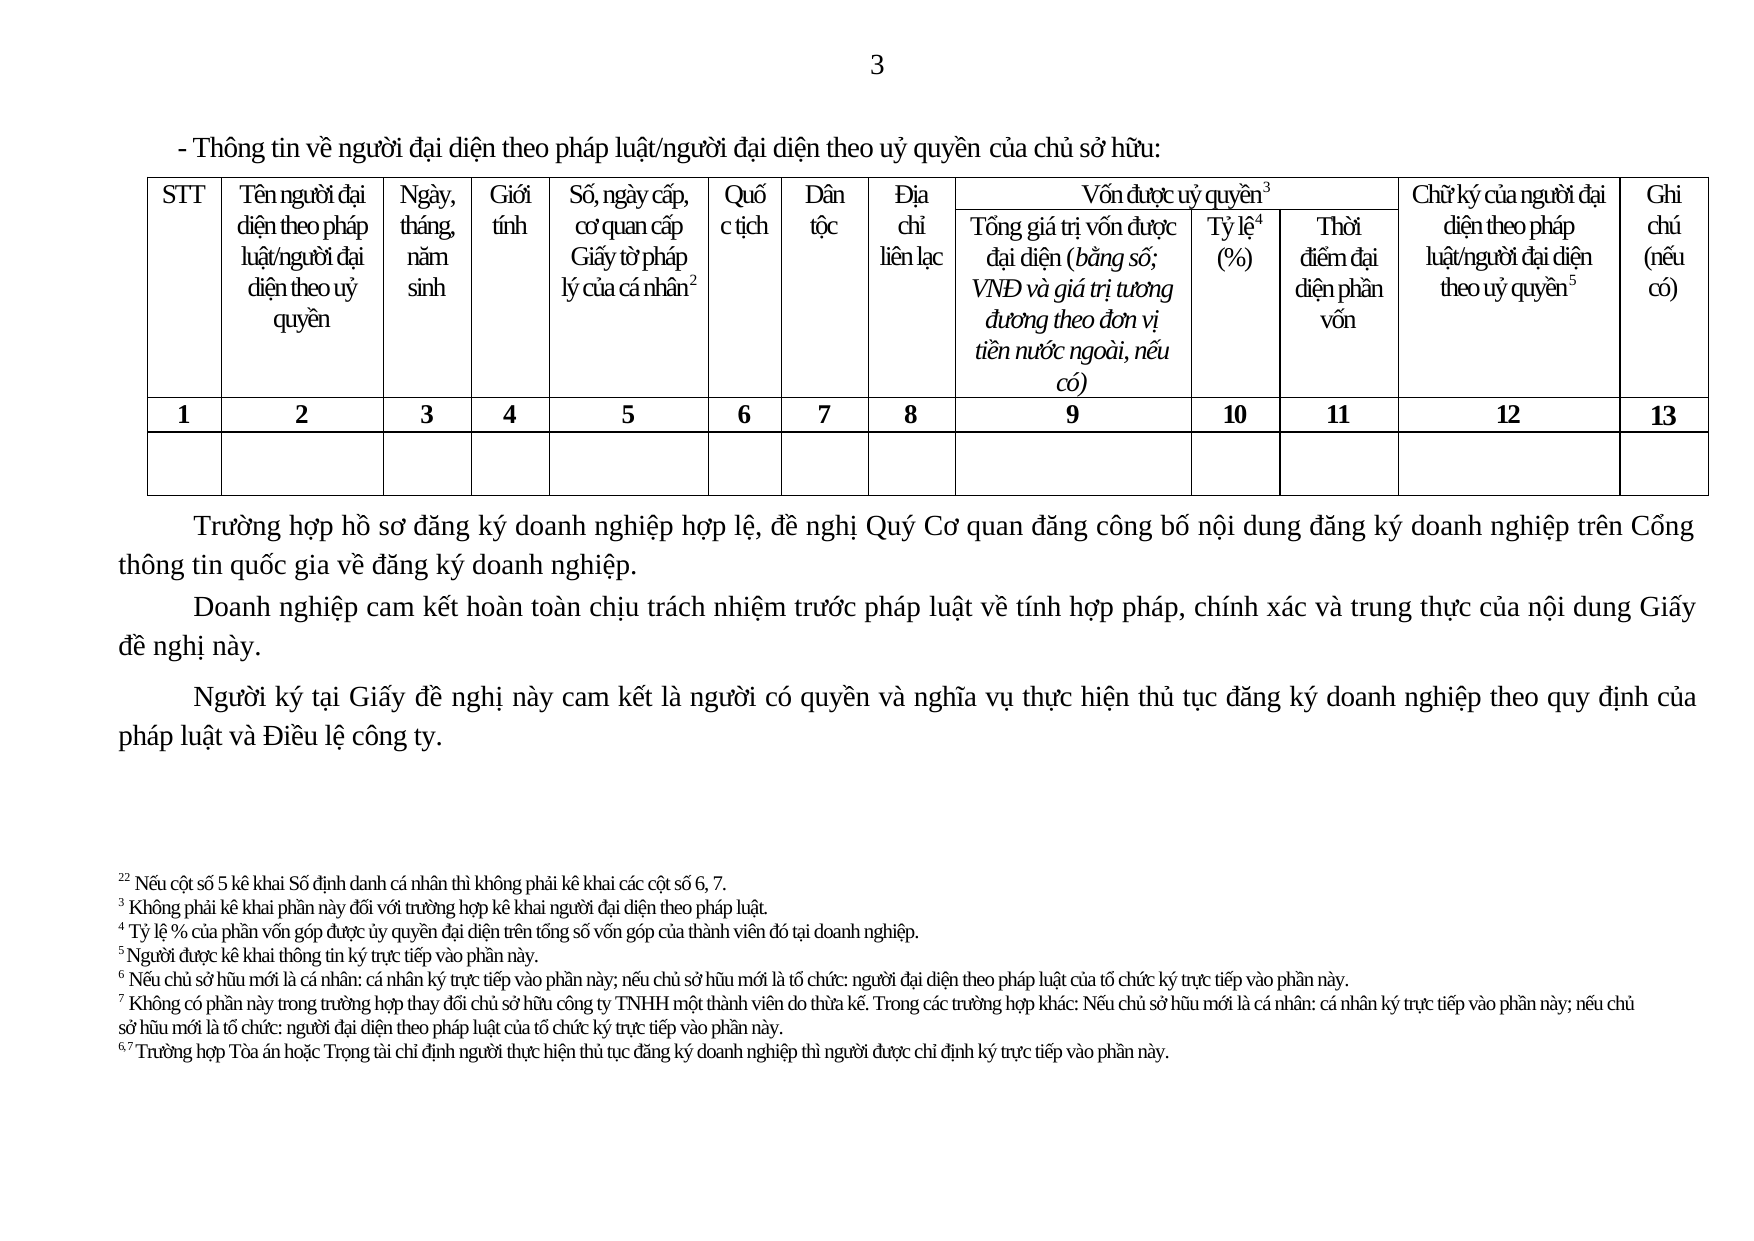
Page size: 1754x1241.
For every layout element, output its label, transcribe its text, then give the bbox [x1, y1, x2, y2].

table_cell 9 [956, 398, 1191, 431]
text Trường hợp hồ sơ đăng ký doanh nghiệp hợp lệ, đề nghị Quý Cơ quan đăng công bố nội dung đăng ký doanh nghiệp trên Cổng thông tin quốc gia về đăng ký doanh nghiệp. [118, 508, 1698, 580]
table_cell [1399, 433, 1619, 495]
table_header Ghi chú (nếu có) [1621, 178, 1708, 397]
table_cell 5 [550, 398, 708, 431]
table_cell [550, 433, 708, 495]
text Doanh nghiệp cam kết hoàn toàn chịu trách nhiệm trước pháp luật về tính hợp pháp, chính xác và trung thực của nội dung Giấy đề nghị này. [118, 589, 1698, 662]
table_cell 7 [782, 398, 868, 431]
table_cell 13 [1621, 398, 1708, 431]
table_header Chữ ký của người đại diện theo pháp luật/người đại diện theo uỷ quyền5 [1399, 178, 1619, 397]
table_cell [148, 433, 221, 495]
table_cell Tổng giá trị vốn được đại diện (bằng số; VNĐ và giá trị tương đương theo đơn vị tiền nước ngoài, nếu có) [956, 210, 1191, 397]
table_header Dân tộc [782, 178, 868, 397]
table_header Tên người đại diện theo pháp luật/người đại diện theo uỷ quyền [222, 178, 383, 397]
text - Thông tin về người đại diện theo pháp luật/người đại diện theo uỷ quyền của chủ sở hữu: [118, 131, 1636, 164]
table_cell 4 [472, 398, 549, 431]
table_header Giới tính [472, 178, 549, 397]
table_header STT [148, 178, 221, 397]
table_cell [1621, 433, 1708, 495]
table_cell [222, 433, 383, 495]
table_cell Thời điểm đại diện phần vốn [1281, 210, 1398, 397]
table_cell Tỷ lệ4 (%) [1192, 210, 1279, 397]
table_cell 3 [384, 398, 471, 431]
table_header Vốn được uỷ quyền3 [956, 178, 1398, 209]
table_header Quốc tịch [709, 178, 781, 397]
table_cell [956, 433, 1191, 495]
table_cell 2 [222, 398, 383, 431]
text Người ký tại Giấy đề nghị này cam kết là người có quyền và nghĩa vụ thực hiện thủ tục đăng ký doanh nghiệp theo quy định của pháp luật và Điều lệ công ty. [118, 679, 1698, 751]
table_header Địa chỉ liên lạc [869, 178, 955, 397]
table_cell [869, 433, 955, 495]
table_cell [782, 433, 868, 495]
table_cell [709, 433, 781, 495]
table_cell 11 [1281, 398, 1398, 431]
table_header Ngày, tháng, năm sinh [384, 178, 471, 397]
table_cell [1281, 433, 1398, 495]
table_cell 12 [1399, 398, 1619, 431]
table_cell [1192, 433, 1279, 495]
table_cell 6 [709, 398, 781, 431]
table_cell [472, 433, 549, 495]
table_header Số, ngày cấp, cơ quan cấp Giấy tờ pháp lý của cá nhân2 [550, 178, 708, 397]
table_cell 10 [1192, 398, 1279, 431]
table_cell 1 [148, 398, 221, 431]
table_cell [384, 433, 471, 495]
table_cell 8 [869, 398, 955, 431]
